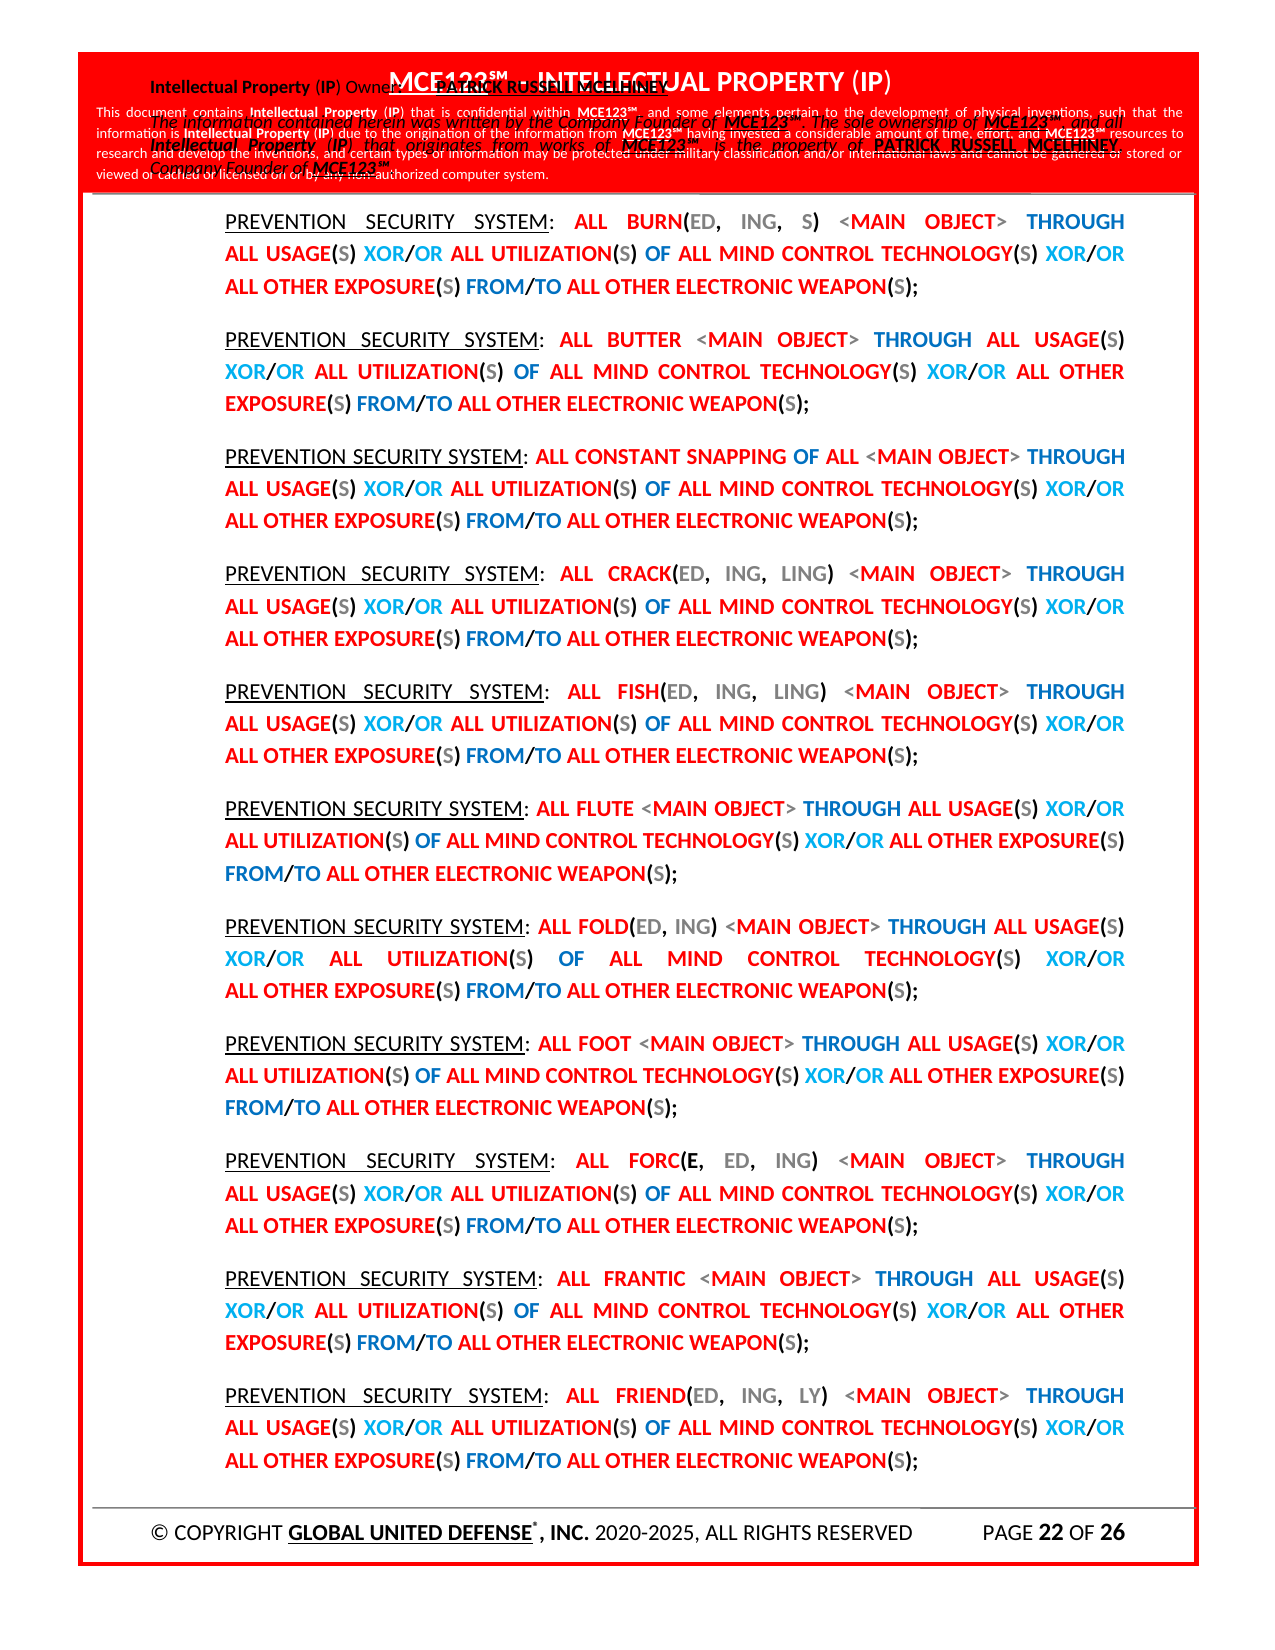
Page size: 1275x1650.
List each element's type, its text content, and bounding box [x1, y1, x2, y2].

text PREVENTION SECURITY SYSTEM: ALL FISH(ED, ING, LING) <MAIN OBJECT> THROUGH ALL USAGE(S) XOR/OR ALL UTILIZATION(S) OF ALL MIND CONTROL TECHNOLOGY(S) XOR/OR ALL OTHER EXPOSURE(S) FROM/TO ALL OTHER ELECTRONIC WEAPON(S); [225, 677, 1125, 769]
text PREVENTION SECURITY SYSTEM: ALL FRANTIC <MAIN OBJECT> THROUGH ALL USAGE(S) XOR/OR ALL UTILIZATION(S) OF ALL MIND CONTROL TECHNOLOGY(S) XOR/OR ALL OTHER EXPOSURE(S) FROM/TO ALL OTHER ELECTRONIC WEAPON(S); [225, 1264, 1125, 1356]
text PREVENTION SECURITY SYSTEM: ALL FOLD(ED, ING) <MAIN OBJECT> THROUGH ALL USAGE(S) XOR/OR ALL UTILIZATION(S) OF ALL MIND CONTROL TECHNOLOGY(S) XOR/OR ALL OTHER EXPOSURE(S) FROM/TO ALL OTHER ELECTRONIC WEAPON(S); [225, 912, 1125, 1004]
text PREVENTION SECURITY SYSTEM: ALL BURN(ED, ING, S) <MAIN OBJECT> THROUGH ALL USAGE(S) XOR/OR ALL UTILIZATION(S) OF ALL MIND CONTROL TECHNOLOGY(S) XOR/OR ALL OTHER EXPOSURE(S) FROM/TO ALL OTHER ELECTRONIC WEAPON(S); [225, 207, 1125, 300]
text PREVENTION SECURITY SYSTEM: ALL FLUTE <MAIN OBJECT> THROUGH ALL USAGE(S) XOR/OR ALL UTILIZATION(S) OF ALL MIND CONTROL TECHNOLOGY(S) XOR/OR ALL OTHER EXPOSURE(S) FROM/TO ALL OTHER ELECTRONIC WEAPON(S); [225, 794, 1125, 887]
text PREVENTION SECURITY SYSTEM: ALL CRACK(ED, ING, LING) <MAIN OBJECT> THROUGH ALL USAGE(S) XOR/OR ALL UTILIZATION(S) OF ALL MIND CONTROL TECHNOLOGY(S) XOR/OR ALL OTHER EXPOSURE(S) FROM/TO ALL OTHER ELECTRONIC WEAPON(S); [225, 559, 1125, 652]
text PREVENTION SECURITY SYSTEM: ALL FRIEND(ED, ING, LY) <MAIN OBJECT> THROUGH ALL USAGE(S) XOR/OR ALL UTILIZATION(S) OF ALL MIND CONTROL TECHNOLOGY(S) XOR/OR ALL OTHER EXPOSURE(S) FROM/TO ALL OTHER ELECTRONIC WEAPON(S); [225, 1381, 1125, 1474]
text PREVENTION SECURITY SYSTEM: ALL BUTTER <MAIN OBJECT> THROUGH ALL USAGE(S) XOR/OR ALL UTILIZATION(S) OF ALL MIND CONTROL TECHNOLOGY(S) XOR/OR ALL OTHER EXPOSURE(S) FROM/TO ALL OTHER ELECTRONIC WEAPON(S); [225, 325, 1125, 417]
text PREVENTION SECURITY SYSTEM: ALL CONSTANT SNAPPING OF ALL <MAIN OBJECT> THROUGH ALL USAGE(S) XOR/OR ALL UTILIZATION(S) OF ALL MIND CONTROL TECHNOLOGY(S) XOR/OR ALL OTHER EXPOSURE(S) FROM/TO ALL OTHER ELECTRONIC WEAPON(S); [225, 442, 1125, 534]
text PREVENTION SECURITY SYSTEM: ALL FORC(E, ED, ING) <MAIN OBJECT> THROUGH ALL USAGE(S) XOR/OR ALL UTILIZATION(S) OF ALL MIND CONTROL TECHNOLOGY(S) XOR/OR ALL OTHER EXPOSURE(S) FROM/TO ALL OTHER ELECTRONIC WEAPON(S); [225, 1147, 1125, 1239]
text PREVENTION SECURITY SYSTEM: ALL FOOT <MAIN OBJECT> THROUGH ALL USAGE(S) XOR/OR ALL UTILIZATION(S) OF ALL MIND CONTROL TECHNOLOGY(S) XOR/OR ALL OTHER EXPOSURE(S) FROM/TO ALL OTHER ELECTRONIC WEAPON(S); [225, 1029, 1125, 1122]
